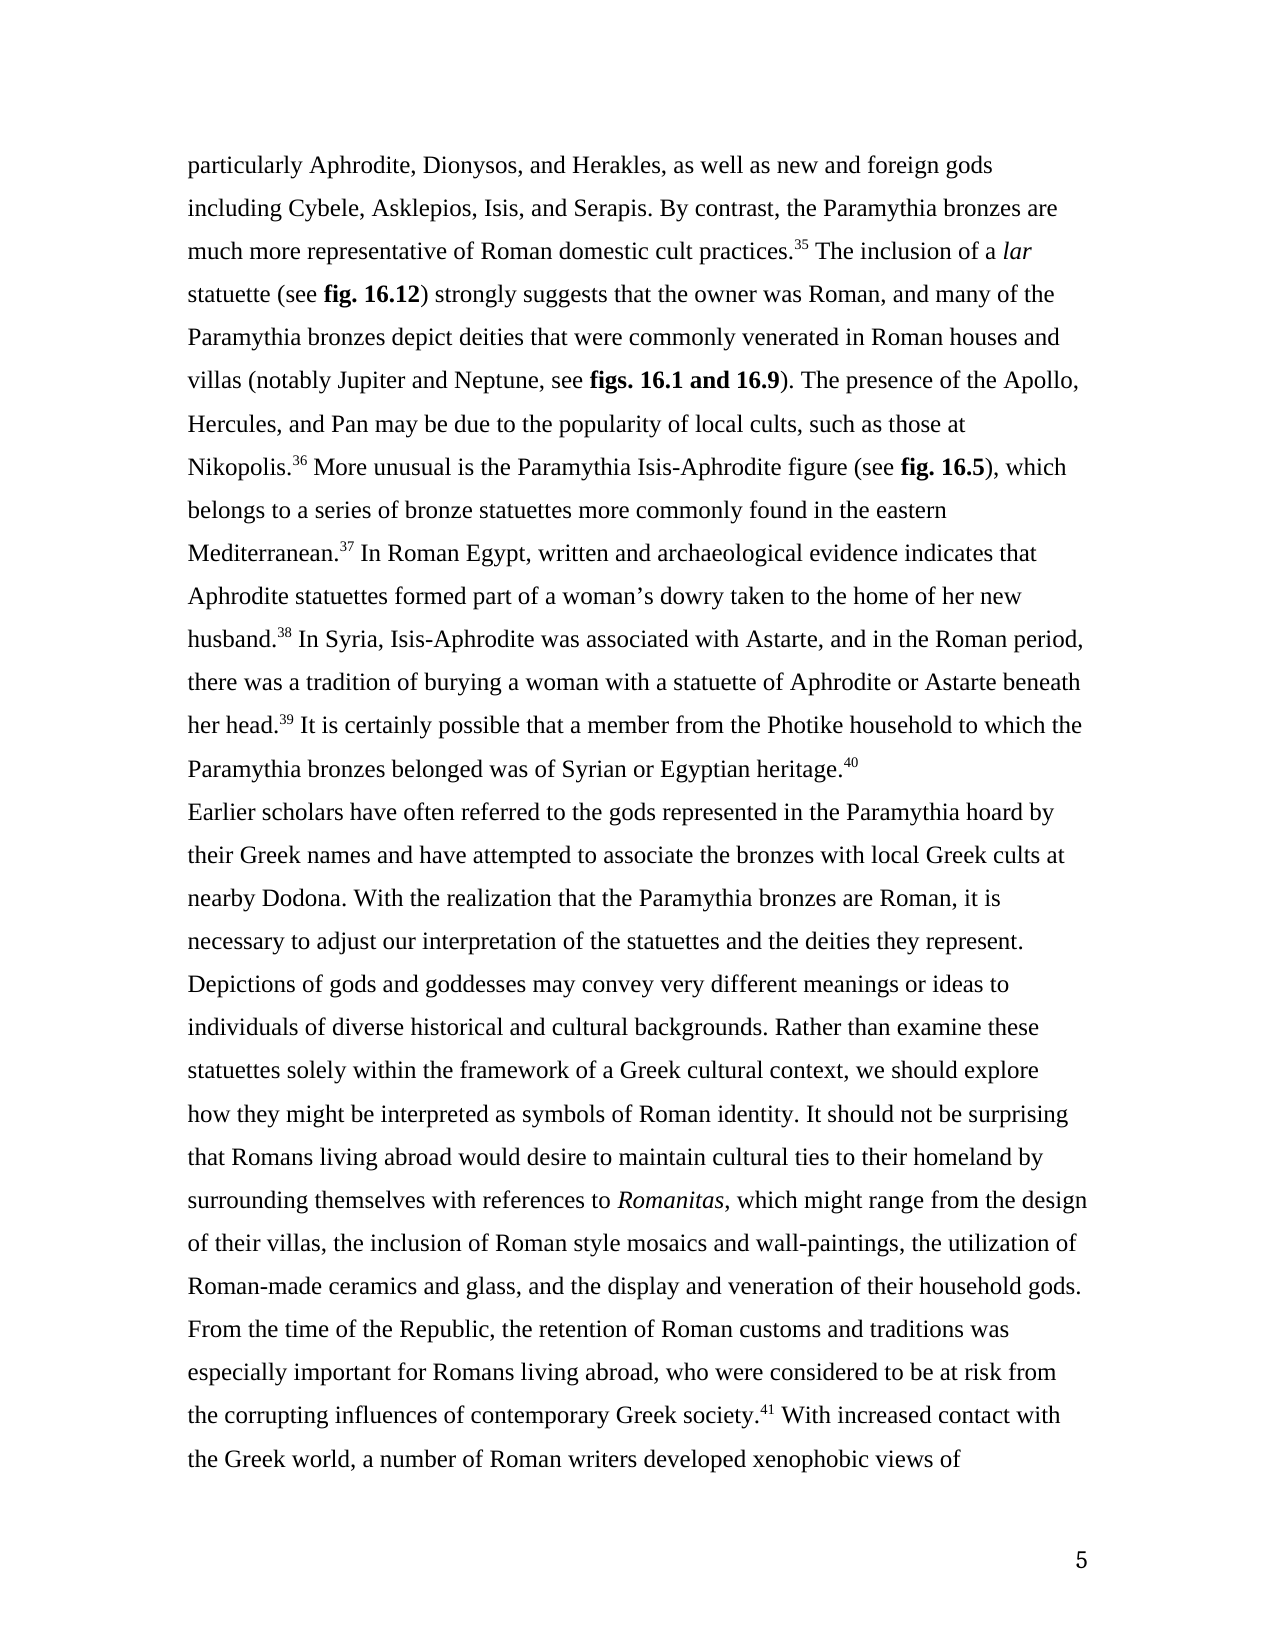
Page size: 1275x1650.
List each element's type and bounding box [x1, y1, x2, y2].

text [187, 150, 1087, 782]
text [187, 797, 1087, 1472]
